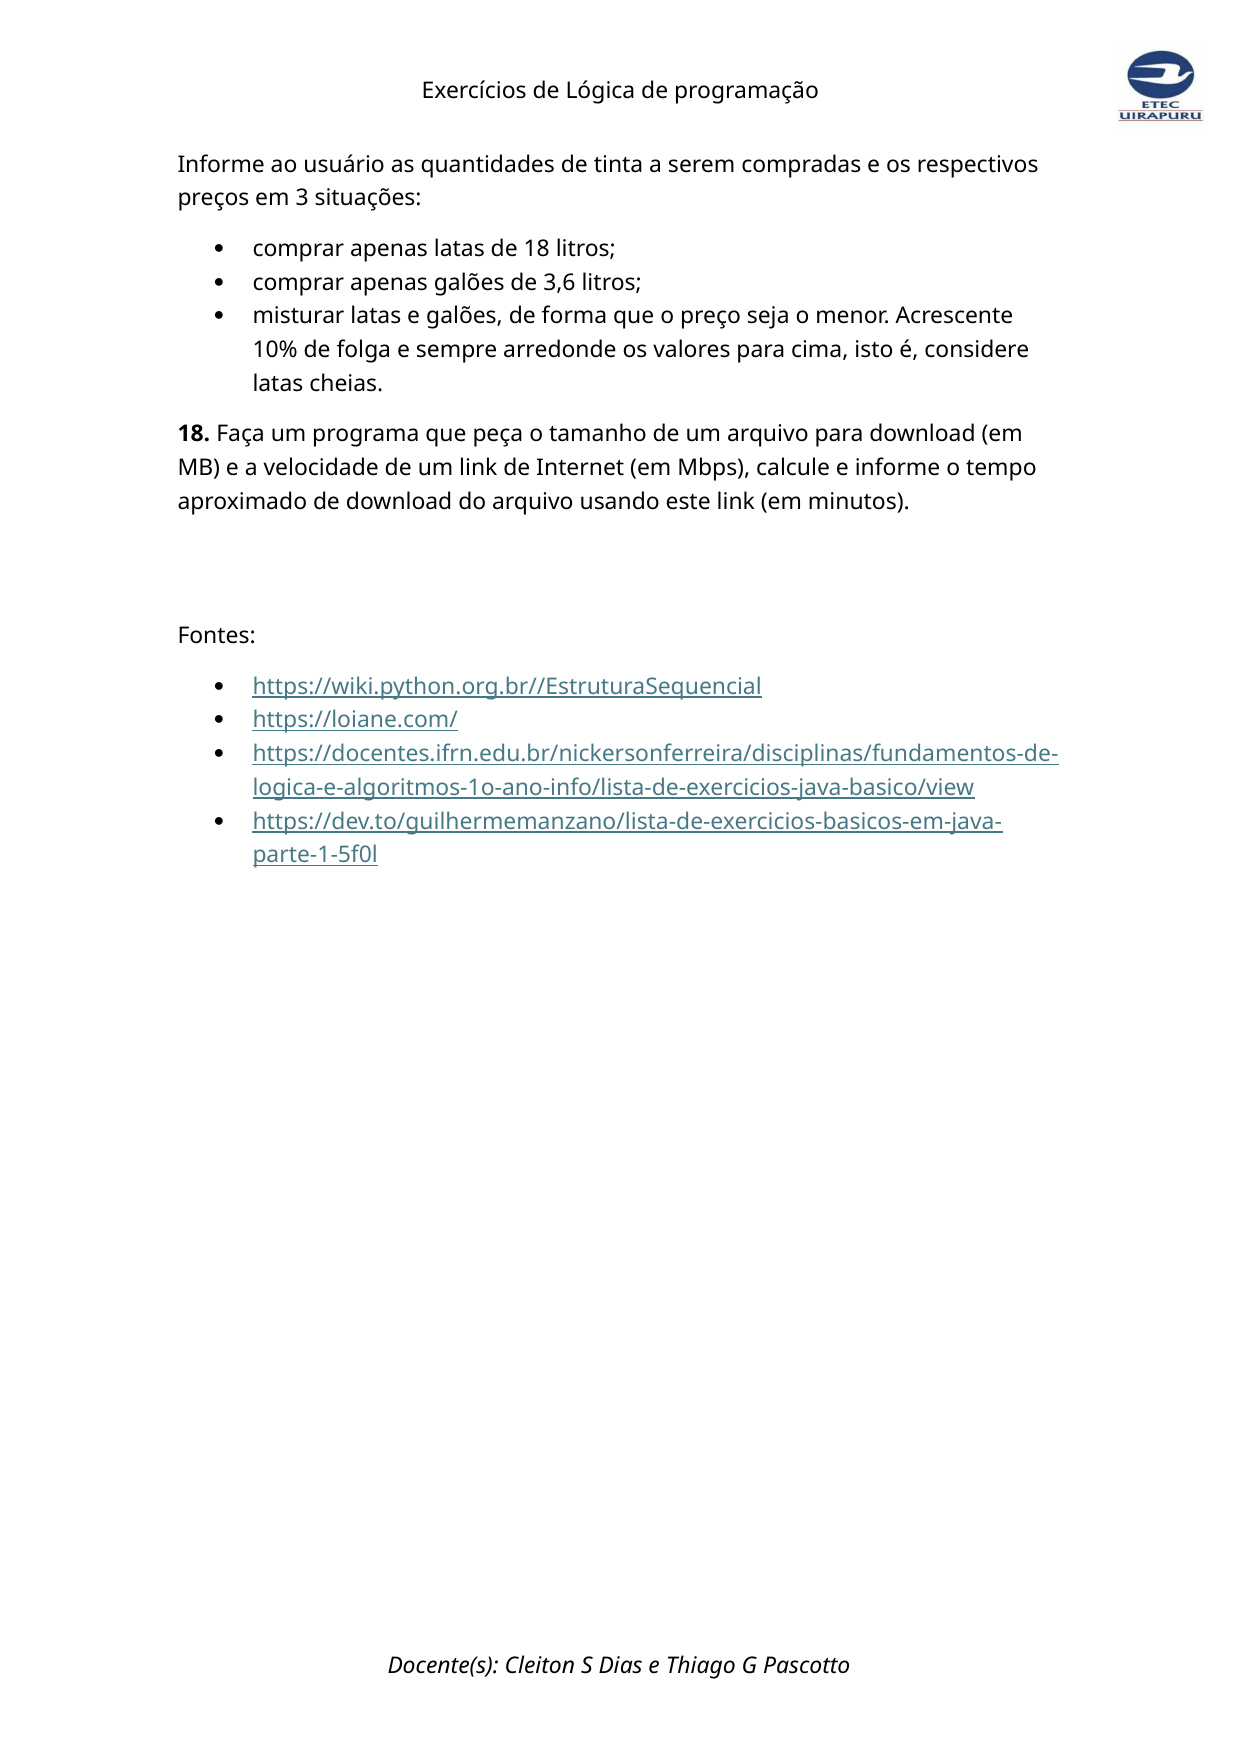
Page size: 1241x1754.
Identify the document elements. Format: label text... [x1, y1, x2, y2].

list comprar apenas galões de 3,6 litros; [215, 266, 1063, 297]
list comprar apenas latas de 18 litros; [215, 232, 1063, 263]
text Fontes: [177, 619, 1063, 651]
list misturar latas e galões, de forma que o preço seja o menor. Acrescente 10% de folga e sempre arredonde os valores para cima, isto é, considere latas cheias. [215, 299, 1063, 398]
list https://docentes.ifrn.edu.br/nickersonferreira/disciplinas/fundamentos-de-logica-e-algoritmos-1o-ano-info/lista-de-exercicios-java-basico/view [215, 737, 1063, 802]
list https://dev.to/guilhermemanzano/lista-de-exercicios-basicos-em-java-parte-1-5f0l [215, 805, 1063, 870]
list https://loiane.com/ [215, 703, 1063, 735]
text 18. Faça um programa que peça o tamanho de um arquivo para download (em MB) e a velocidade de um link de Internet (em Mbps), calcule e informe o tempo aproximado de download do arquivo usando este link (em minutos). [177, 417, 1063, 550]
picture [1117, 42, 1205, 130]
text Informe ao usuário as quantidades de tinta a serem compradas e os respectivos preços em 3 situações: [177, 148, 1063, 213]
list https://wiki.python.org.br//EstruturaSequencial [215, 670, 1063, 701]
